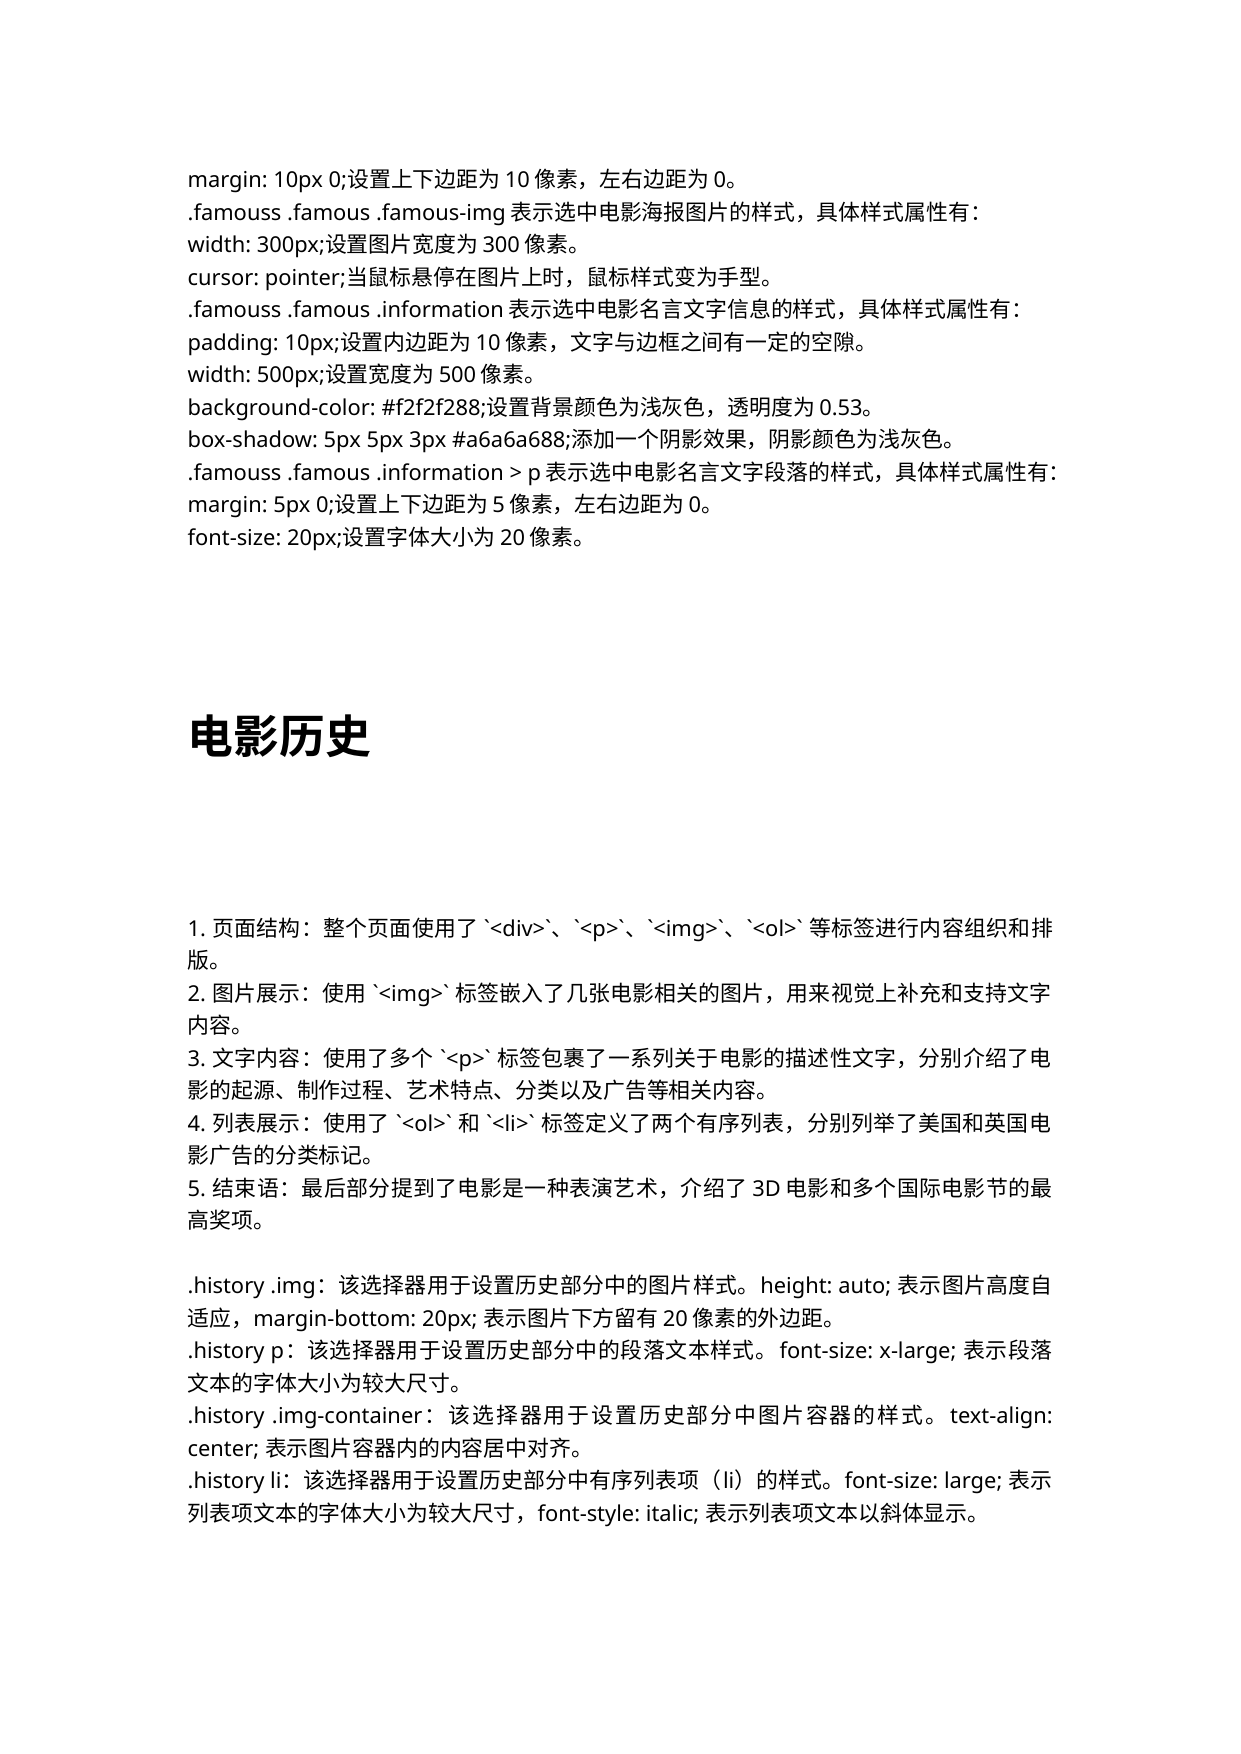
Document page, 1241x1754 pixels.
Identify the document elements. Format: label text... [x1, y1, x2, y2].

text 4. 列表展示：使用了 `<ol>` 和 `<li>` 标签定义了两个有序列表，分别列举了美国和英国电影广告的分类标记。 [187, 1105, 1053, 1170]
text .history p：该选择器用于设置历史部分中的段落文本样式。font-size: x-large; 表示段落文本的字体大小为较大尺寸。 [187, 1333, 1053, 1398]
subtitle 电影历史 [187, 685, 1053, 782]
text font-size: 20px;设置字体大小为20像素。 [187, 519, 1053, 552]
text width: 300px;设置图片宽度为300像素。 [187, 227, 1053, 259]
text 3. 文字内容：使用了多个 `<p>` 标签包裹了一系列关于电影的描述性文字，分别介绍了电影的起源、制作过程、艺术特点、分类以及广告等相关内容。 [187, 1040, 1053, 1105]
text .famouss .famous .information > p表示选中电影名言文字段落的样式，具体样式属性有： [187, 454, 1053, 487]
text .famouss .famous .information表示选中电影名言文字信息的样式，具体样式属性有： [187, 292, 1053, 324]
text 5. 结束语：最后部分提到了电影是一种表演艺术，介绍了3D电影和多个国际电影节的最高奖项。 [187, 1170, 1053, 1235]
text margin: 5px 0;设置上下边距为5像素，左右边距为0。 [187, 487, 1053, 519]
text 2. 图片展示：使用 `<img>` 标签嵌入了几张电影相关的图片，用来视觉上补充和支持文字内容。 [187, 975, 1053, 1040]
text width: 500px;设置宽度为500像素。 [187, 357, 1053, 389]
text 1. 页面结构：整个页面使用了 `<div>`、`<p>`、`<img>`、`<ol>` 等标签进行内容组织和排版。 [187, 910, 1053, 975]
text padding: 10px;设置内边距为10像素，文字与边框之间有一定的空隙。 [187, 324, 1053, 357]
text .history .img-container：该选择器用于设置历史部分中图片容器的样式。text-align: center; 表示图片容器内的内容居中对齐。 [187, 1398, 1053, 1463]
text .famouss .famous .famous-img表示选中电影海报图片的样式，具体样式属性有： [187, 194, 1053, 227]
text background-color: #f2f2f288;设置背景颜色为浅灰色，透明度为0.53。 [187, 389, 1053, 422]
text box-shadow: 5px 5px 3px #a6a6a688;添加一个阴影效果，阴影颜色为浅灰色。 [187, 422, 1053, 454]
text cursor: pointer;当鼠标悬停在图片上时，鼠标样式变为手型。 [187, 259, 1053, 292]
text .history .img：该选择器用于设置历史部分中的图片样式。height: auto; 表示图片高度自适应，margin-bottom: 20px; 表示图片下方留有20像素的外边距。 [187, 1268, 1053, 1333]
text margin: 10px 0;设置上下边距为10像素，左右边距为0。 [187, 162, 1053, 194]
text .history li：该选择器用于设置历史部分中有序列表项（li）的样式。font-size: large; 表示列表项文本的字体大小为较大尺寸，font-style: italic; 表示列表项文本以斜体显示。 [187, 1463, 1053, 1528]
